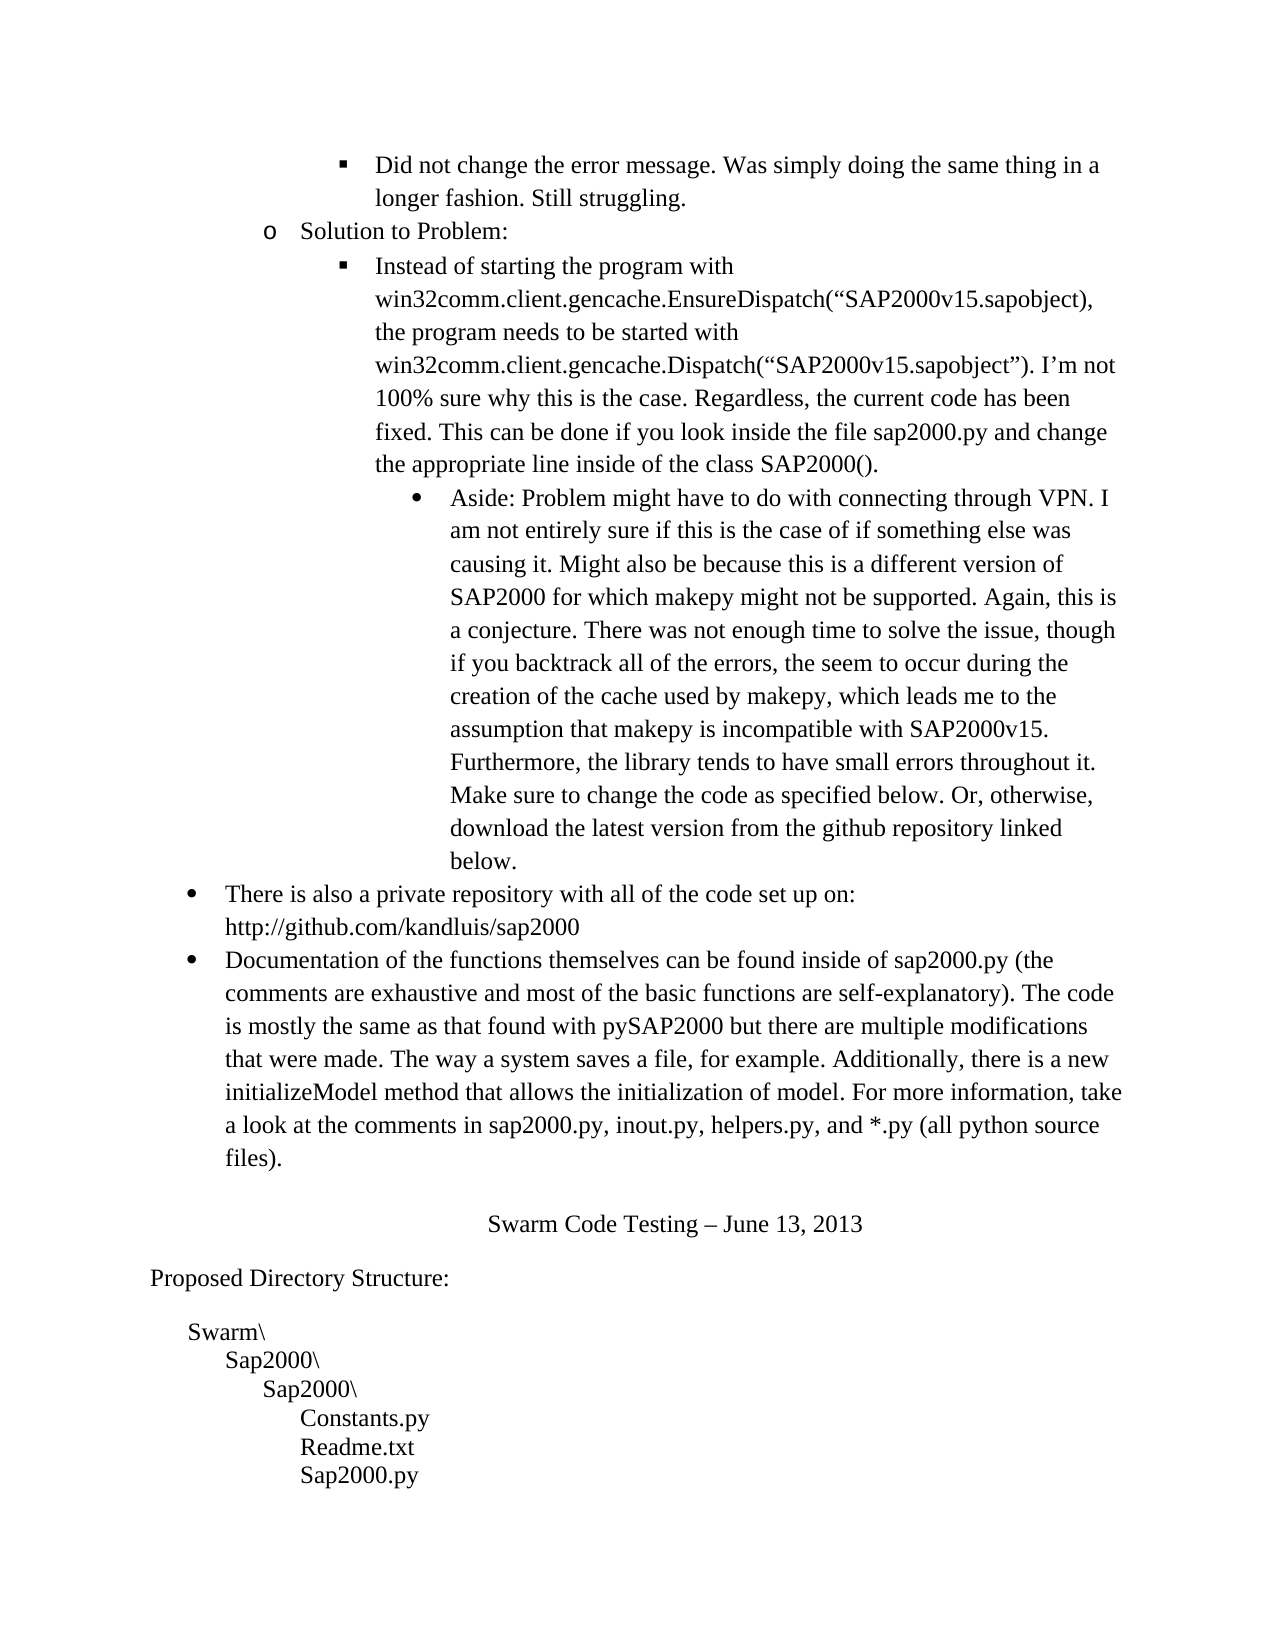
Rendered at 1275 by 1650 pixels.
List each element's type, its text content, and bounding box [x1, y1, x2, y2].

text Proposed Directory Structure: [150, 1263, 1125, 1292]
list Did not change the error message. Was simply doing the same thing in a longer fashion. Still struggling. [337, 150, 1125, 212]
list Aside: Problem might have to do with connecting through VPN. I am not entirely sure if this is the case of if something else was causing it. Might also be because this is a different version of SAP2000 for which makepy might not be supported. Again, this is a conjecture. There was not enough time to solve the issue, though if you backtrack all of the errors, the seem to occur during the creation of the cache used by makepy, which leads me to the assumption that makepy is incompatible with SAP2000v15. Furthermore, the library tends to have small errors throughout it. Make sure to change the code as specified below. Or, otherwise, download the latest version from the github repository linked below. [412, 483, 1125, 874]
text Swarm\ [150, 1317, 1125, 1346]
text Sap2000\ [150, 1374, 1125, 1403]
list Solution to Problem: [262, 216, 1125, 247]
text Sap2000.py [150, 1461, 1125, 1489]
list Instead of starting the program with win32comm.client.gencache.EnsureDispatch(“SAP2000v15.sapobject), the program needs to be started with win32comm.client.gencache.Dispatch(“SAP2000v15.sapobject”). I’m not 100% sure why this is the case. Regardless, the current code has been fixed. This can be done if you look inside the file sap2000.py and change the appropriate line inside of the class SAP2000(). [337, 251, 1125, 478]
text Sap2000\ [150, 1346, 1125, 1374]
text Readme.txt [150, 1432, 1125, 1461]
list There is also a private repository with all of the code set up on: http://github.com/kandluis/sap2000 [187, 879, 1125, 941]
text Constants.py [150, 1403, 1125, 1432]
list Swarm Code Testing – June 13, 2013 [225, 1209, 1125, 1238]
